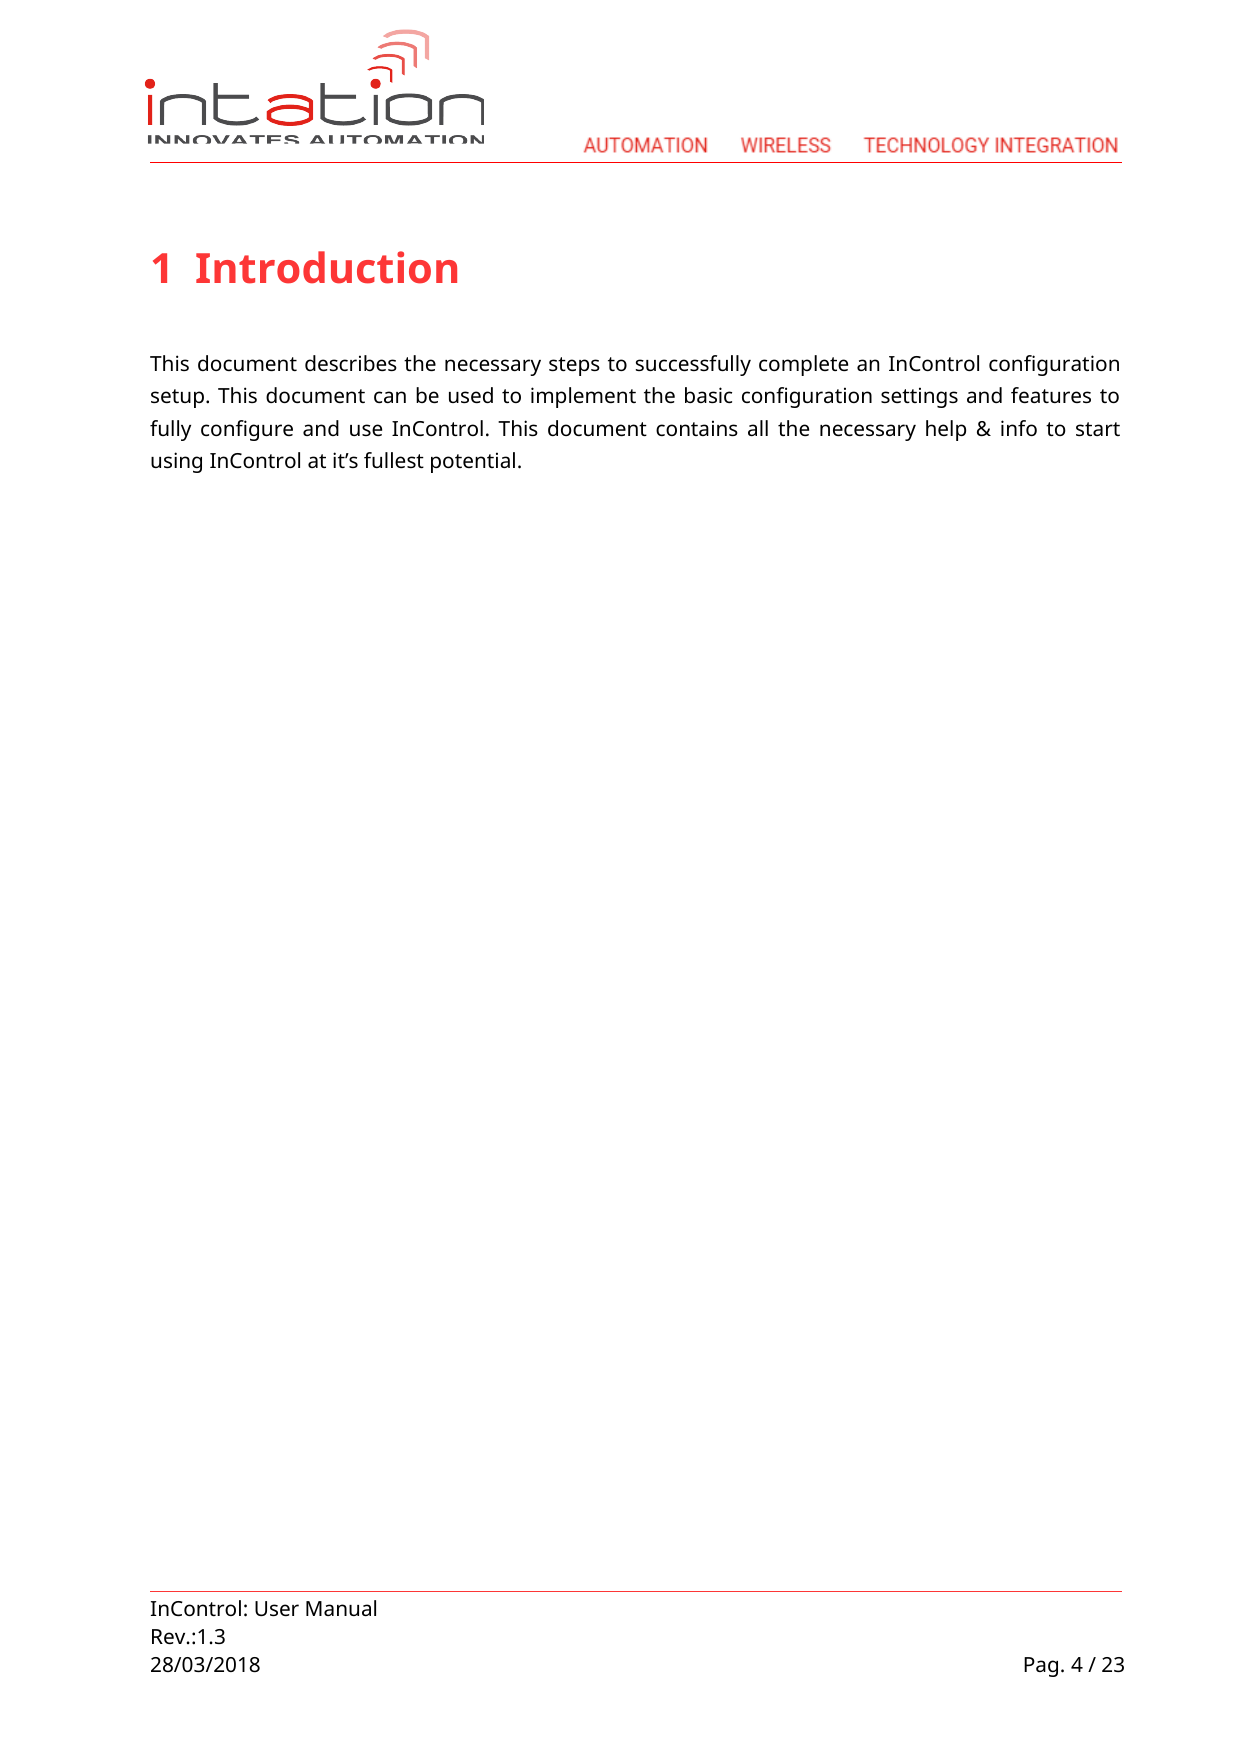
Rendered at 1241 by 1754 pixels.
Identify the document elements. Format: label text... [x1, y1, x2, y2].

subtitle Introduction [150, 238, 1122, 295]
picture [137, 21, 484, 144]
picture [580, 131, 1123, 158]
text This document describes the necessary steps to successfully complete an InControl configuration setup. This document can be used to implement the basic configuration settings and features to fully configure and use InControl. This document contains all the necessary help & info to start using InControl at it’s fullest potential. [150, 349, 1122, 475]
